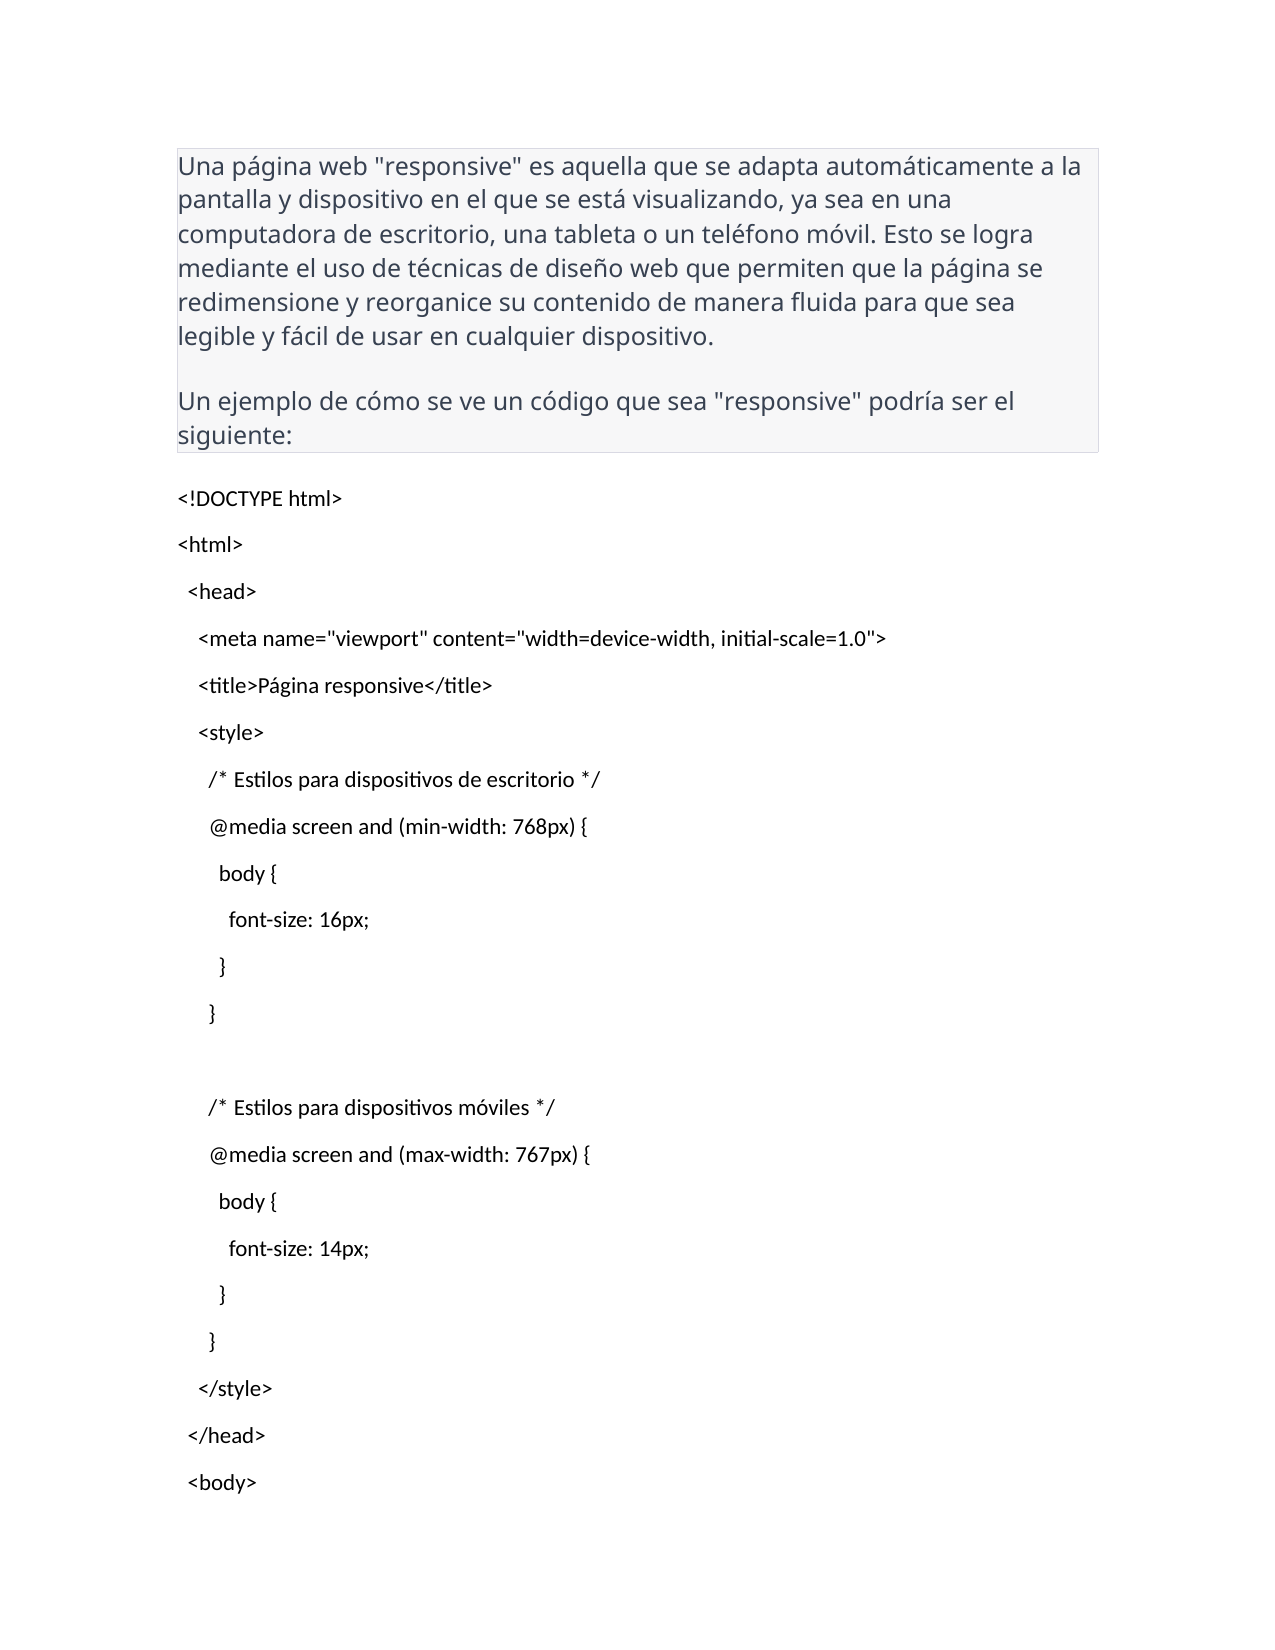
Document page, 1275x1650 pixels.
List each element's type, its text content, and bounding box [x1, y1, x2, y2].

text body { [177, 1187, 1098, 1215]
text <style> [177, 718, 1098, 746]
text <html> [177, 531, 1098, 558]
text Una página web "responsive" es aquella que se adapta automáticamente a la pantalla y dispositivo en el que se está visualizando, ya sea en una computadora de escritorio, una tableta o un teléfono móvil. Esto se logra mediante el uso de técnicas de diseño web que permiten que la página se redimensione y reorganice su contenido de manera fluida para que sea legible y fácil de usar en cualquier dispositivo. [178, 149, 1098, 352]
text <body> [177, 1468, 1098, 1496]
text body { [177, 859, 1098, 887]
text /* Estilos para dispositivos de escritorio */ [177, 765, 1098, 793]
text @media screen and (min-width: 768px) { [177, 812, 1098, 840]
text } [177, 999, 1098, 1027]
text } [177, 952, 1098, 980]
text <head> [177, 577, 1098, 605]
text </head> [177, 1421, 1098, 1449]
text </style> [177, 1374, 1098, 1402]
text <meta name="viewport" content="width=device-width, initial-scale=1.0"> [177, 624, 1098, 652]
text Un ejemplo de cómo se ve un código que sea "responsive" podría ser el siguiente: [178, 383, 1098, 452]
text @media screen and (max-width: 767px) { [177, 1140, 1098, 1168]
text <!DOCTYPE html> [177, 484, 1098, 512]
text font-size: 16px; [177, 906, 1098, 933]
text } [177, 1327, 1098, 1355]
text font-size: 14px; [177, 1234, 1098, 1262]
text } [177, 1281, 1098, 1308]
text <title>Página responsive</title> [177, 671, 1098, 699]
text /* Estilos para dispositivos móviles */ [177, 1093, 1098, 1121]
